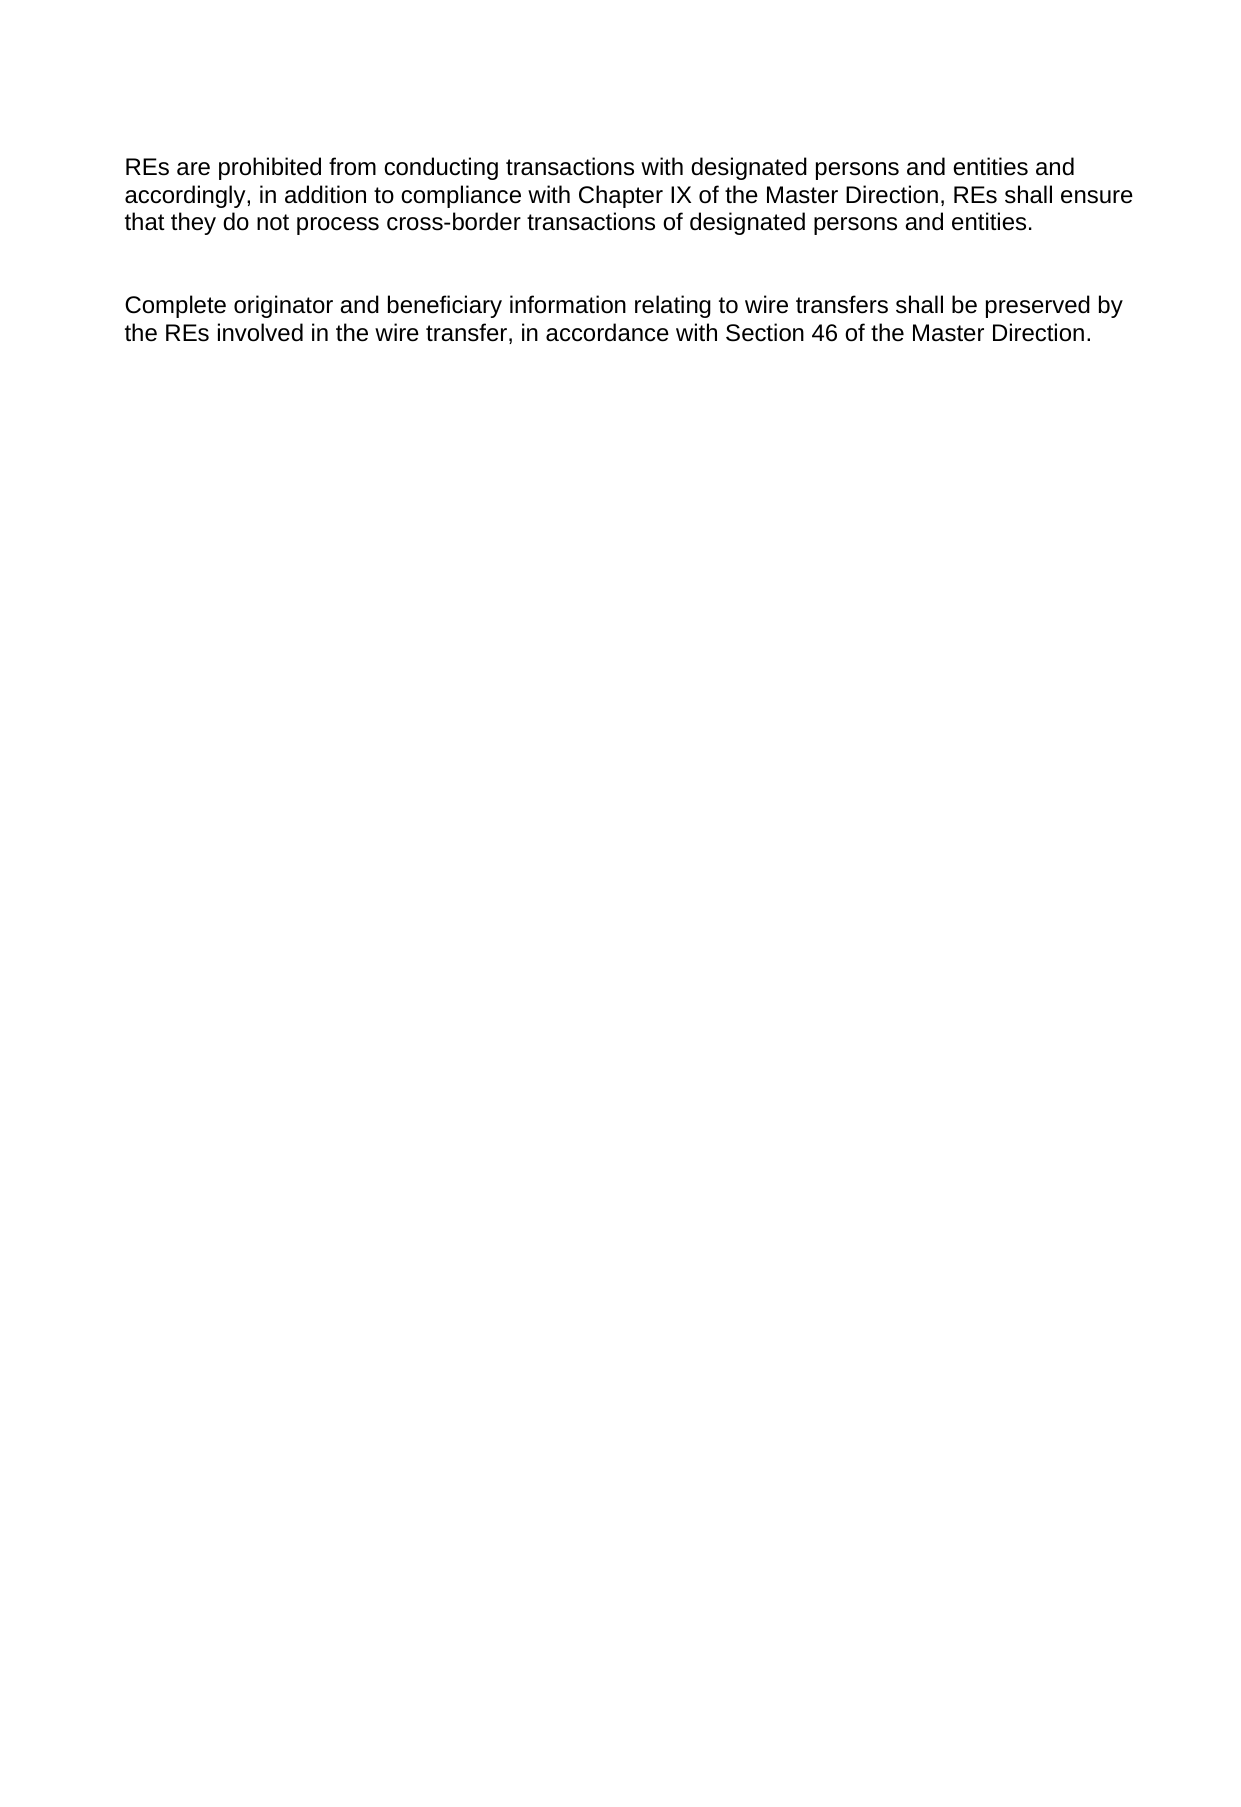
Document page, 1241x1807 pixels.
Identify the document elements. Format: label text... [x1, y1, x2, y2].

text REs are prohibited from conducting transactions with designated persons and entities and accordingly, in addition to compliance with Chapter IX of the Master Direction, REs shall ensure that they do not process cross-border transactions of designated persons and entities. [124, 153, 1150, 236]
text Complete originator and beneficiary information relating to wire transfers shall be preserved by the REs involved in the wire transfer, in accordance with Section 46 of the Master Direction. [124, 291, 1150, 346]
